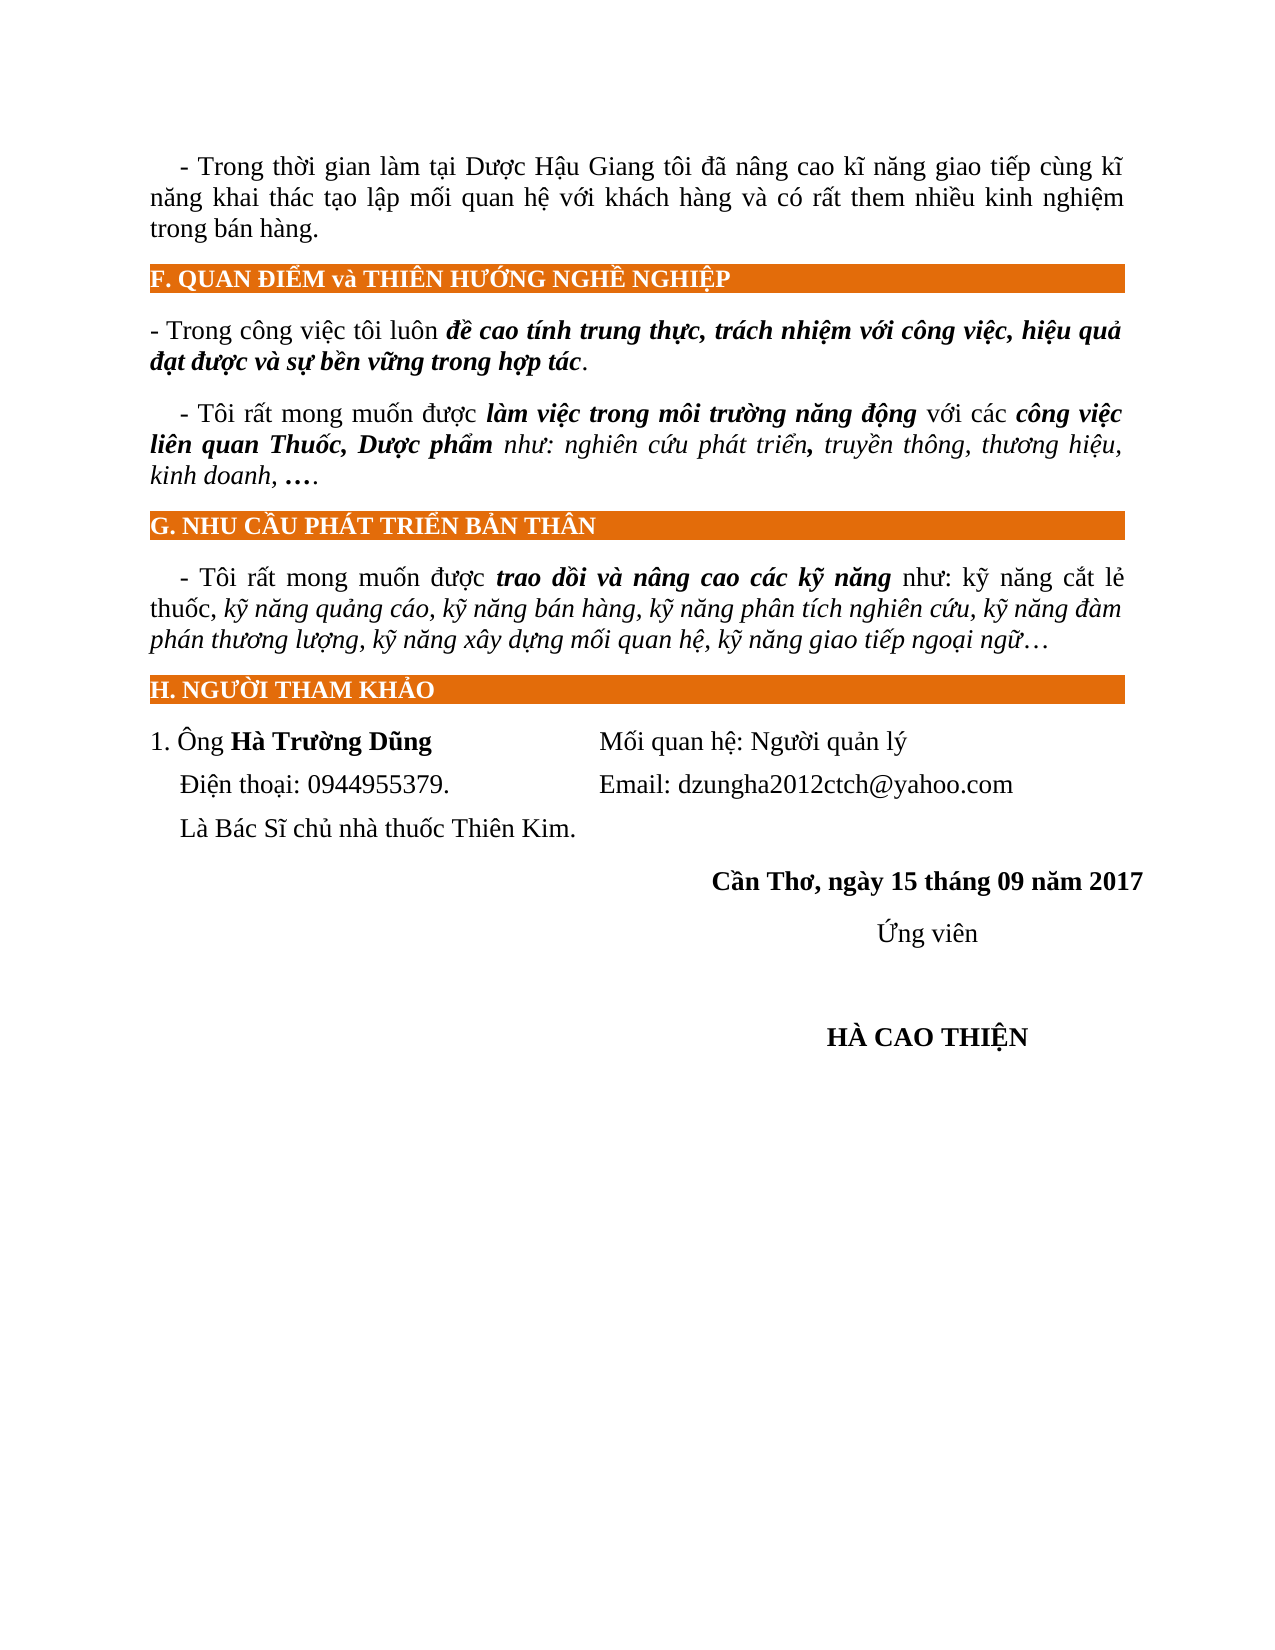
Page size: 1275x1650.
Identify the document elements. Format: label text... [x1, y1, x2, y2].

text F. QUAN ĐIỂM và THIÊN HƯỚNG NGHỀ NGHIỆP [150, 264, 1125, 293]
text - Trong công việc tôi luôn đề cao tính trung thực, trách nhiệm với công việc, hiệu quả đạt được và sự bền vững trong hợp tác. [150, 314, 1125, 376]
text H. NGƯỜI THAM KHẢO [150, 675, 1125, 704]
text - Tôi rất mong muốn được làm việc trong môi trường năng động với các công việc liên quan Thuốc, Dược phẩm như: nghiên cứu phát triển, truyền thông, thương hiệu, kinh doanh, …. [150, 397, 1125, 490]
text - Tôi rất mong muốn được trao dồi và nâng cao các kỹ năng như: kỹ năng cắt lẻ thuốc, kỹ năng quảng cáo, kỹ năng bán hàng, kỹ năng phân tích nghiên cứu, kỹ năng đàm phán thương lượng, kỹ năng xây dựng mối quan hệ, kỹ năng giao tiếp ngoại ngữ… [150, 561, 1125, 654]
text 1. Ông Hà Trường Dũng Mối quan hệ: Người quản lý [150, 725, 1125, 756]
text - Trong thời gian làm tại Dược Hậu Giang tôi đã nâng cao kĩ năng giao tiếp cùng kĩ năng khai thác tạo lập mối quan hệ với khách hàng và có rất them nhiều kinh nghiệm trong bán hàng. [150, 150, 1125, 243]
text Điện thoại: 0944955379. Email: dzungha2012ctch@yahoo.com [150, 768, 1125, 799]
text Là Bác Sĩ chủ nhà thuốc Thiên Kim. [150, 812, 1125, 843]
text G. NHU CẦU PHÁT TRIỂN BẢN THÂN [150, 511, 1125, 540]
